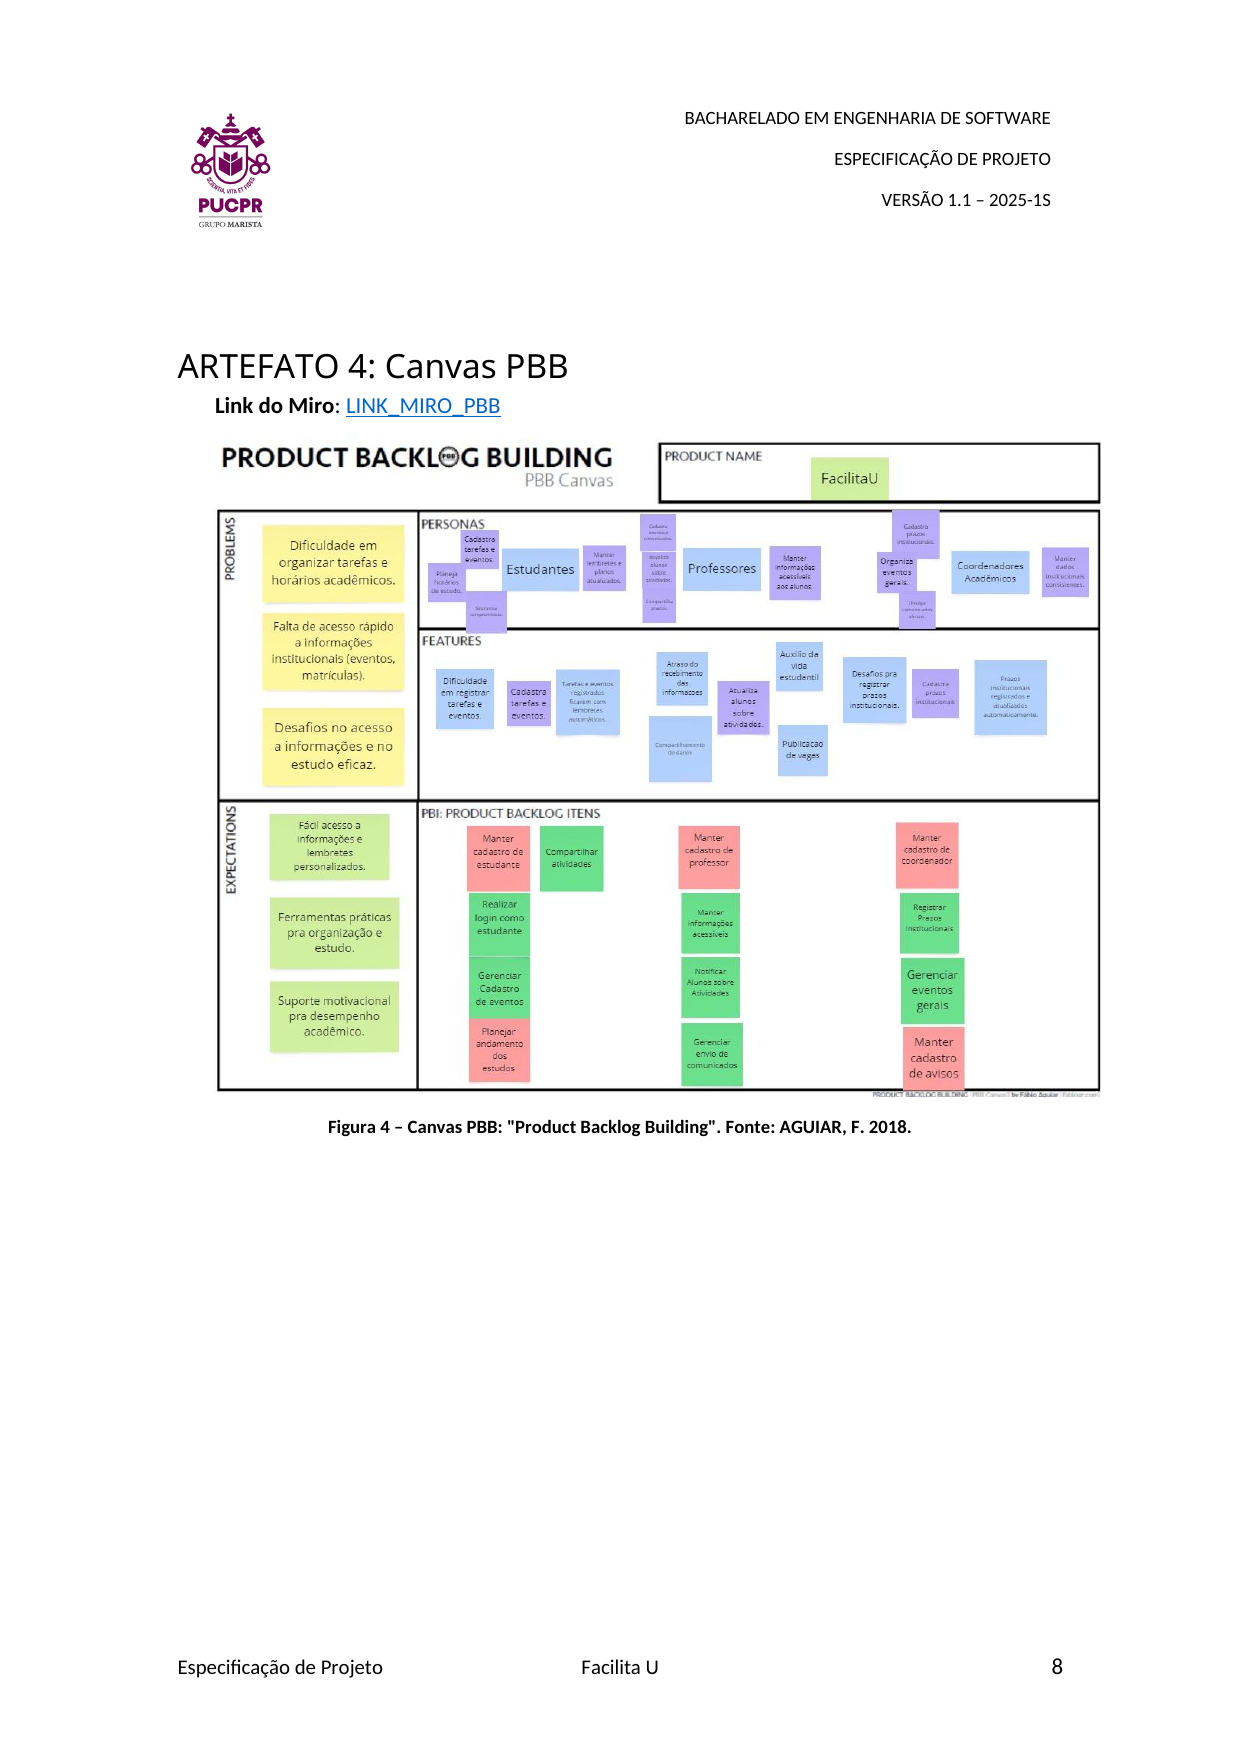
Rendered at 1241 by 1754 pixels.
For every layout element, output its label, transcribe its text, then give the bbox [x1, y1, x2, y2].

subtitle ARTEFATO 4: Canvas PBB [177, 343, 1063, 388]
text Link do Miro: LINK_MIRO_PBB [215, 392, 1063, 419]
picture [188, 106, 272, 235]
picture [214, 438, 1101, 1097]
text Figura 4 – Canvas PBB: "Product Backlog Building". Fonte: AGUIAR, F. 2018. [177, 1116, 1063, 1138]
